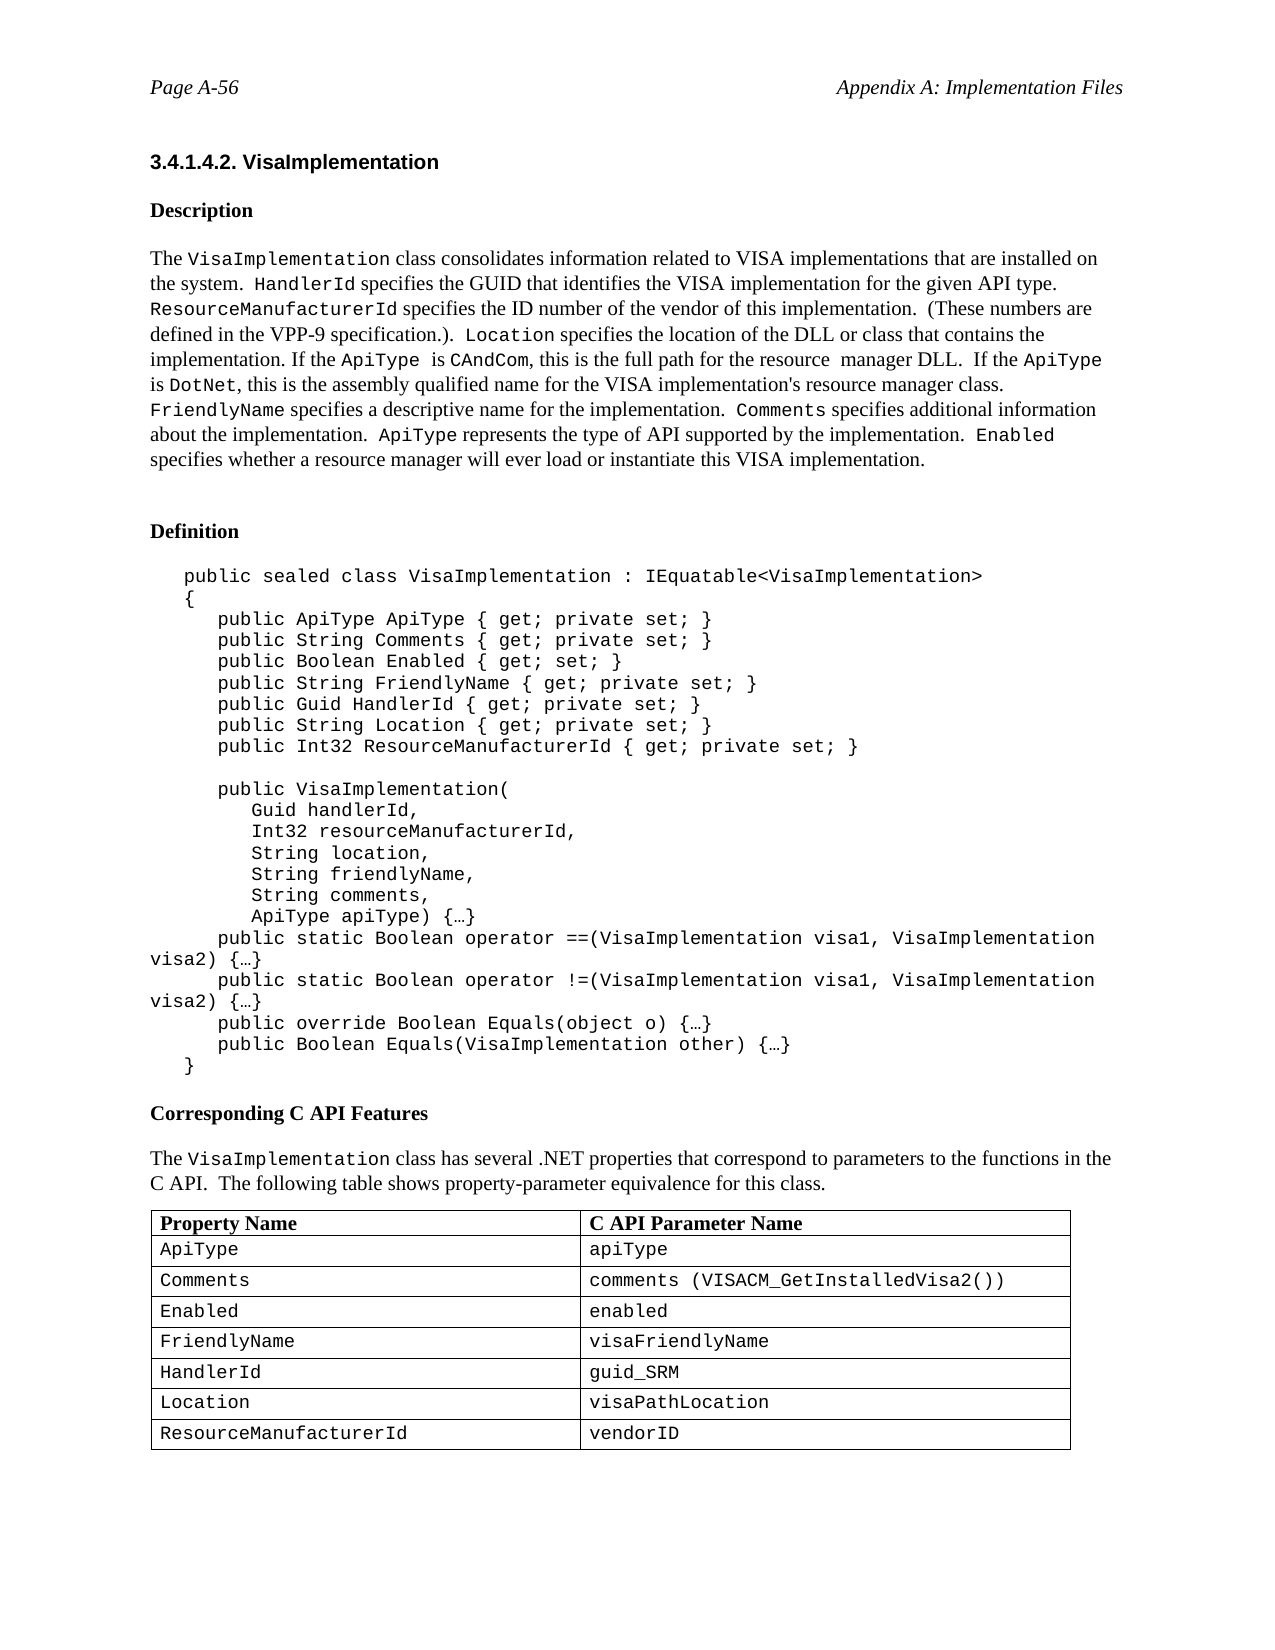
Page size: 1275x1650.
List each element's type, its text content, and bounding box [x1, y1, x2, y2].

text public Guid HandlerId { get; private set; } [150, 695, 1125, 716]
text public String Location { get; private set; } [150, 716, 1125, 737]
table_cell ApiType [152, 1236, 580, 1266]
text String comments, [150, 886, 1125, 907]
text public Boolean Enabled { get; set; } [150, 652, 1125, 673]
table_cell HandlerId [152, 1359, 580, 1388]
text public String FriendlyName { get; private set; } [150, 673, 1125, 695]
text The VisaImplementation class has several .NET properties that correspond to parameters to the functions in the C API. The following table shows property-parameter equivalence for this class. [150, 1146, 1125, 1195]
text public VisaImplementation( [150, 780, 1125, 801]
table_cell enabled [581, 1297, 1070, 1327]
text String location, [150, 843, 1125, 865]
table_header Property Name [152, 1211, 580, 1235]
text public static Boolean operator !=(VisaImplementation visa1, VisaImplementation visa2) {…} [150, 971, 1125, 1013]
text public Int32 ResourceManufacturerId { get; private set; } [150, 737, 1125, 758]
table_cell comments (VISACM_GetInstalledVisa2()) [581, 1267, 1070, 1296]
text Int32 resourceManufacturerId, [150, 822, 1125, 843]
table_cell Comments [152, 1267, 580, 1296]
table_cell apiType [581, 1236, 1070, 1266]
text Corresponding C API Features [150, 1101, 1125, 1125]
text Guid handlerId, [150, 801, 1125, 822]
table_cell Location [152, 1389, 580, 1419]
text The VisaImplementation class consolidates information related to VISA implementations that are installed on the system. HandlerId specifies the GUID that identifies the VISA implementation for the given API type. ResourceManufacturerId specifies the ID number of the vendor of this implementation. (These numbers are defined in the VPP-9 specification.). Location specifies the location of the DLL or class that contains the implementation. If the ApiType is CAndCom, this is the full path for the resource manager DLL. If the ApiType is DotNet, this is the assembly qualified name for the VISA implementation's resource manager class. FriendlyName specifies a descriptive name for the implementation. Comments specifies additional information about the implementation. ApiType represents the type of API supported by the implementation. Enabled specifies whether a resource manager will ever load or instantiate this VISA implementation. [150, 246, 1125, 471]
text public override Boolean Equals(object o) {…} [150, 1013, 1125, 1035]
text public sealed class VisaImplementation : IEquatable<VisaImplementation> [150, 567, 1125, 588]
table_cell visaFriendlyName [581, 1328, 1070, 1357]
table_header C API Parameter Name [581, 1211, 1070, 1235]
text public ApiType ApiType { get; private set; } [150, 610, 1125, 631]
subtitle 3.4.1.4.2. VisaImplementation [150, 150, 1125, 174]
text Definition [150, 519, 1125, 543]
table_cell vendorID [581, 1420, 1070, 1449]
text public String Comments { get; private set; } [150, 631, 1125, 652]
text { [150, 588, 1125, 610]
table_cell guid_SRM [581, 1359, 1070, 1388]
text public static Boolean operator ==(VisaImplementation visa1, VisaImplementation visa2) {…} [150, 928, 1125, 971]
text public Boolean Equals(VisaImplementation other) {…} [150, 1035, 1125, 1056]
text Description [150, 198, 1125, 222]
table_cell visaPathLocation [581, 1389, 1070, 1419]
table_cell ResourceManufacturerId [152, 1420, 580, 1449]
text ApiType apiType) {…} [150, 907, 1125, 928]
table_cell Enabled [152, 1297, 580, 1327]
text } [150, 1056, 1125, 1077]
table_cell FriendlyName [152, 1328, 580, 1357]
text String friendlyName, [150, 865, 1125, 886]
